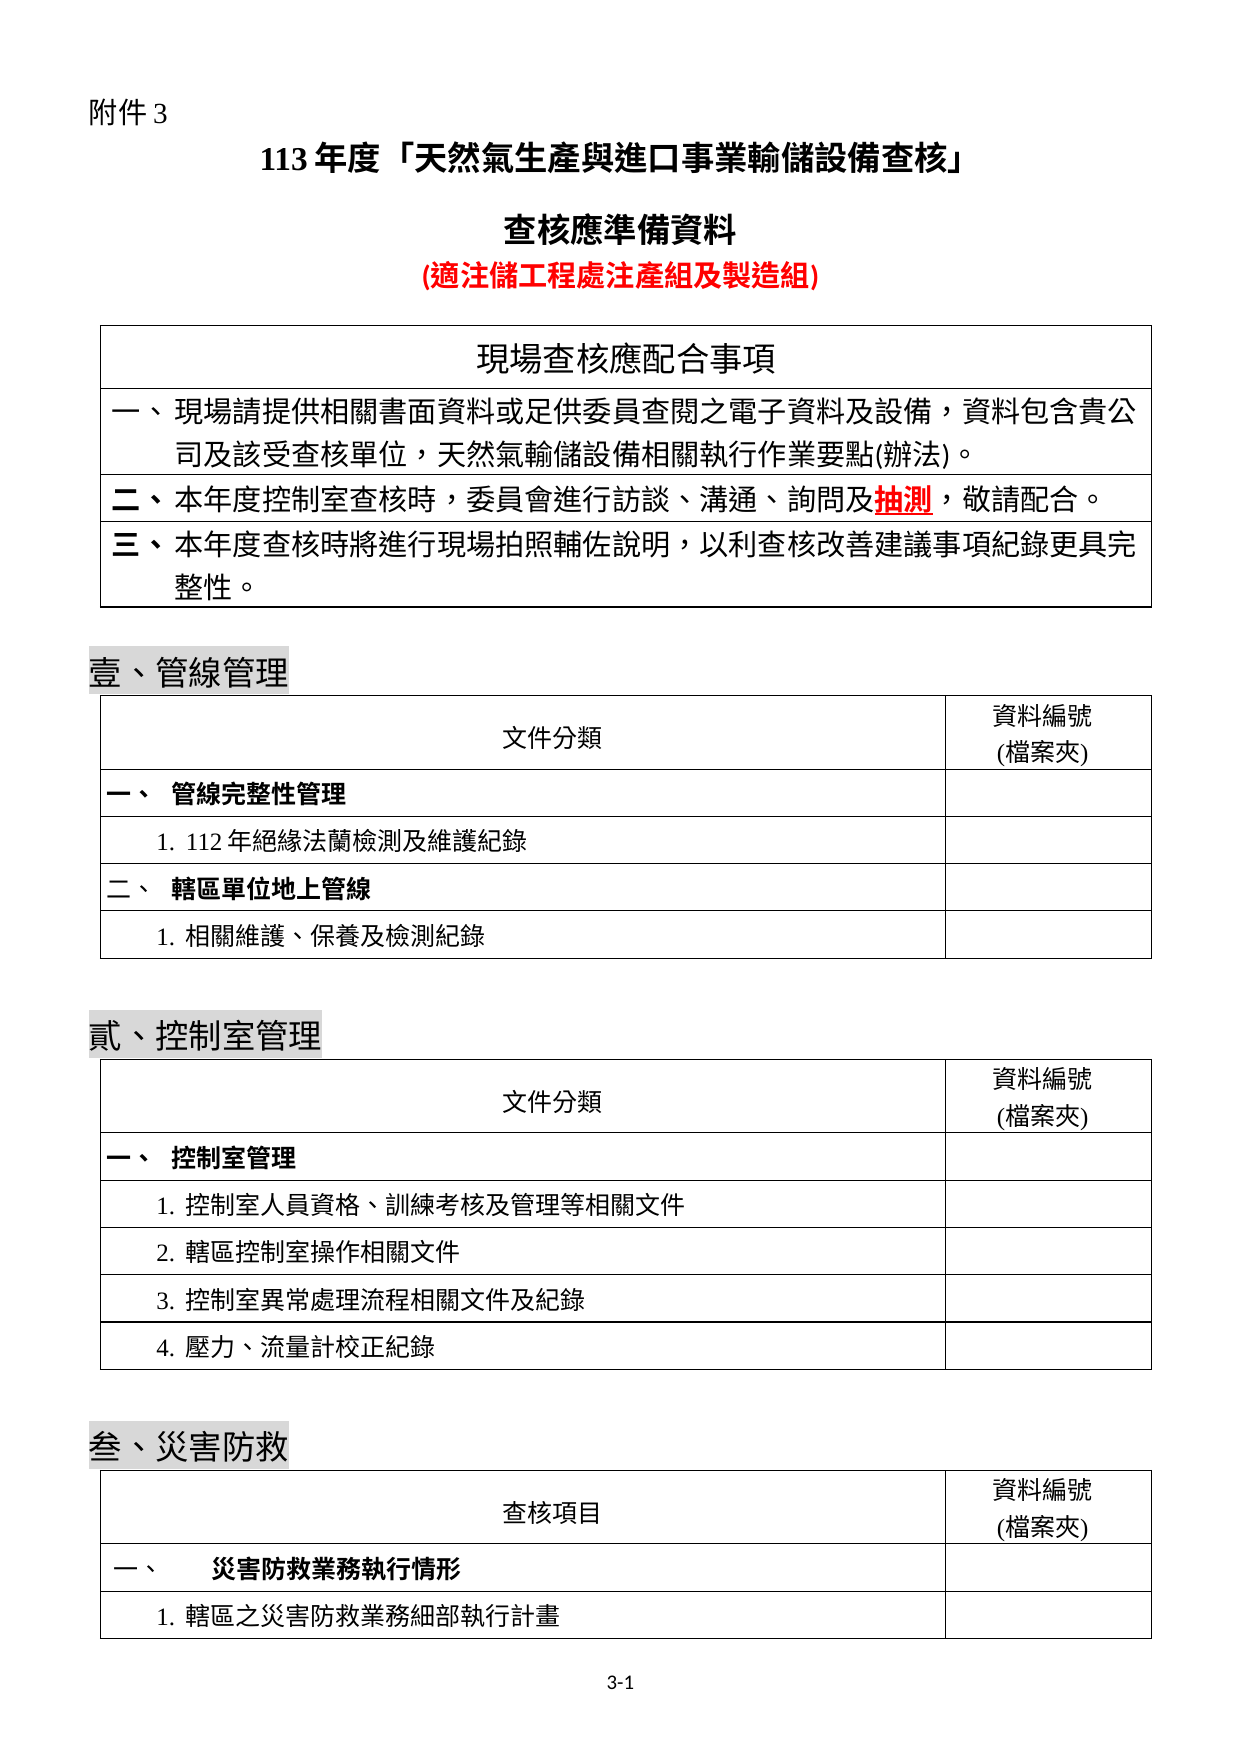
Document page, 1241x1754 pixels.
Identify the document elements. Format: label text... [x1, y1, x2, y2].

table_cell 控制室人員資格、訓練考核及管理等相關文件 [101, 1181, 945, 1227]
table_header 查核項目 [101, 1471, 945, 1543]
text 附件3 [89, 89, 1152, 132]
table_cell 壓力、流量計校正紀錄 [101, 1323, 945, 1369]
text 查核應準備資料 [89, 204, 1152, 252]
text 貳、控制室管理 [89, 1009, 1152, 1059]
table_cell [946, 1544, 1151, 1591]
table_cell 現場請提供相關書面資料或足供委員查閱之電子資料及設備，資料包含貴公司及該受查核單位，天然氣輸儲設備相關執行作業要點(辦法)。 [101, 389, 1151, 473]
table_cell [946, 1228, 1151, 1274]
table_header 文件分類 [101, 1060, 945, 1132]
text 壹、管線管理 [89, 645, 1152, 695]
table_cell [946, 864, 1151, 910]
table_cell 管線完整性管理 [101, 770, 945, 816]
table_cell 災害防救業務執行情形 [101, 1544, 945, 1591]
table_header 資料編號 (檔案夾) [946, 696, 1151, 768]
table_cell [946, 770, 1151, 816]
table_cell 控制室管理 [101, 1133, 945, 1179]
table_cell [946, 911, 1151, 958]
text 113年度「天然氣生產與進口事業輸儲設備查核」 [89, 132, 1152, 180]
table_cell [946, 1181, 1151, 1227]
table_cell [946, 1133, 1151, 1179]
table_cell 相關維護、保養及檢測紀錄 [101, 911, 945, 958]
table_cell [946, 1275, 1151, 1321]
text (適注儲工程處注產組及製造組) [89, 252, 1152, 294]
table_header 現場查核應配合事項 [101, 326, 1151, 388]
table_cell 本年度查核時將進行現場拍照輔佐說明，以利查核改善建議事項紀錄更具完整性。 [101, 522, 1151, 606]
table_cell 轄區之災害防救業務細部執行計畫 [101, 1592, 945, 1638]
table_header 資料編號 (檔案夾) [946, 1471, 1151, 1543]
table_cell 控制室異常處理流程相關文件及紀錄 [101, 1275, 945, 1321]
table_cell [946, 1323, 1151, 1369]
text 叁、災害防救 [89, 1420, 1152, 1470]
table_header 資料編號 (檔案夾) [946, 1060, 1151, 1132]
table_cell [946, 817, 1151, 863]
table_header 文件分類 [101, 696, 945, 768]
table_cell 轄區單位地上管線 [101, 864, 945, 910]
table_cell 本年度控制室查核時，委員會進行訪談、溝通、詢問及抽測，敬請配合。 [101, 475, 1151, 521]
table_cell [946, 1592, 1151, 1638]
table_cell 112年絕緣法蘭檢測及維護紀錄 [101, 817, 945, 863]
table_cell 轄區控制室操作相關文件 [101, 1228, 945, 1274]
